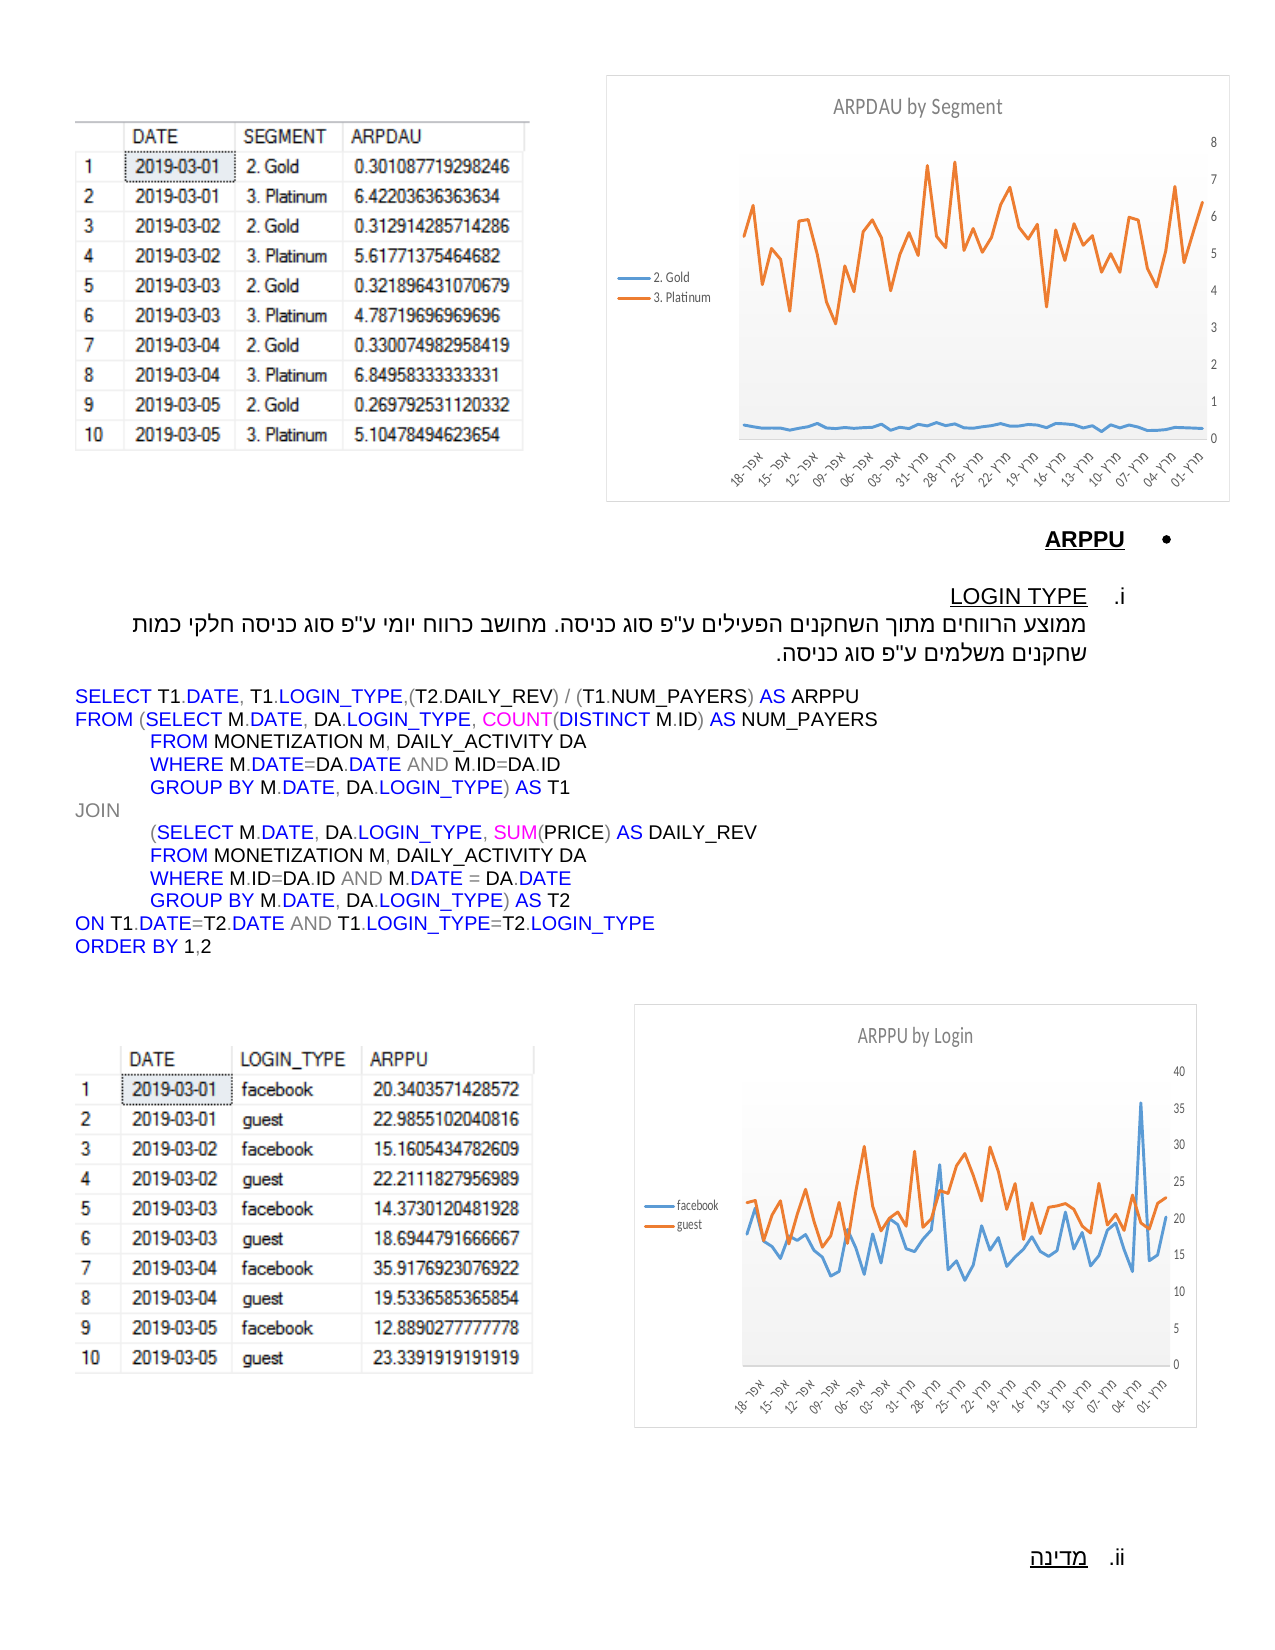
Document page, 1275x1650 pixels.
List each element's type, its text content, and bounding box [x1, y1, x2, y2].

text WHERE M.ID=DA.ID AND M.DATE = DA.DATE [75, 867, 1200, 889]
list מדינה [75, 1544, 1125, 1570]
text GROUP BY M.DATE, DA.LOGIN_TYPE) AS T2 [75, 889, 1200, 912]
text ON T1.DATE=T2.DATE AND T1.LOGIN_TYPE=T2.LOGIN_TYPE [75, 912, 1200, 935]
text (SELECT M.DATE, DA.LOGIN_TYPE, SUM(PRICE) AS DAILY_REV [75, 821, 1200, 844]
picture [75, 120, 530, 451]
list LOGIN TYPE [75, 583, 1125, 609]
picture [75, 1046, 538, 1374]
text ORDER BY 1,2 [75, 935, 1200, 957]
text FROM MONETIZATION M, DAILY_ACTIVITY DA [75, 730, 1200, 753]
list ממוצע הרווחים מתוך השחקנים הפעילים ע"פ סוג כניסה. מחושב כרווח יומי ע"פ סוג כניסה חלקי כמות שחקנים משלמים ע"פ סוג כניסה. [75, 611, 1087, 666]
text GROUP BY M.DATE, DA.LOGIN_TYPE) AS T1 [75, 776, 1200, 798]
text FROM (SELECT M.DATE, DA.LOGIN_TYPE, COUNT(DISTINCT M.ID) AS NUM_PAYERS [75, 708, 1200, 730]
text SELECT T1.DATE, T1.LOGIN_TYPE,(T2.DAILY_REV) / (T1.NUM_PAYERS) AS ARPPU [75, 685, 1200, 708]
list ARPPU [75, 526, 1162, 552]
text FROM MONETIZATION M, DAILY_ACTIVITY DA [75, 844, 1200, 867]
text JOIN [75, 798, 1200, 821]
text WHERE M.DATE=DA.DATE AND M.ID=DA.ID [75, 753, 1200, 776]
